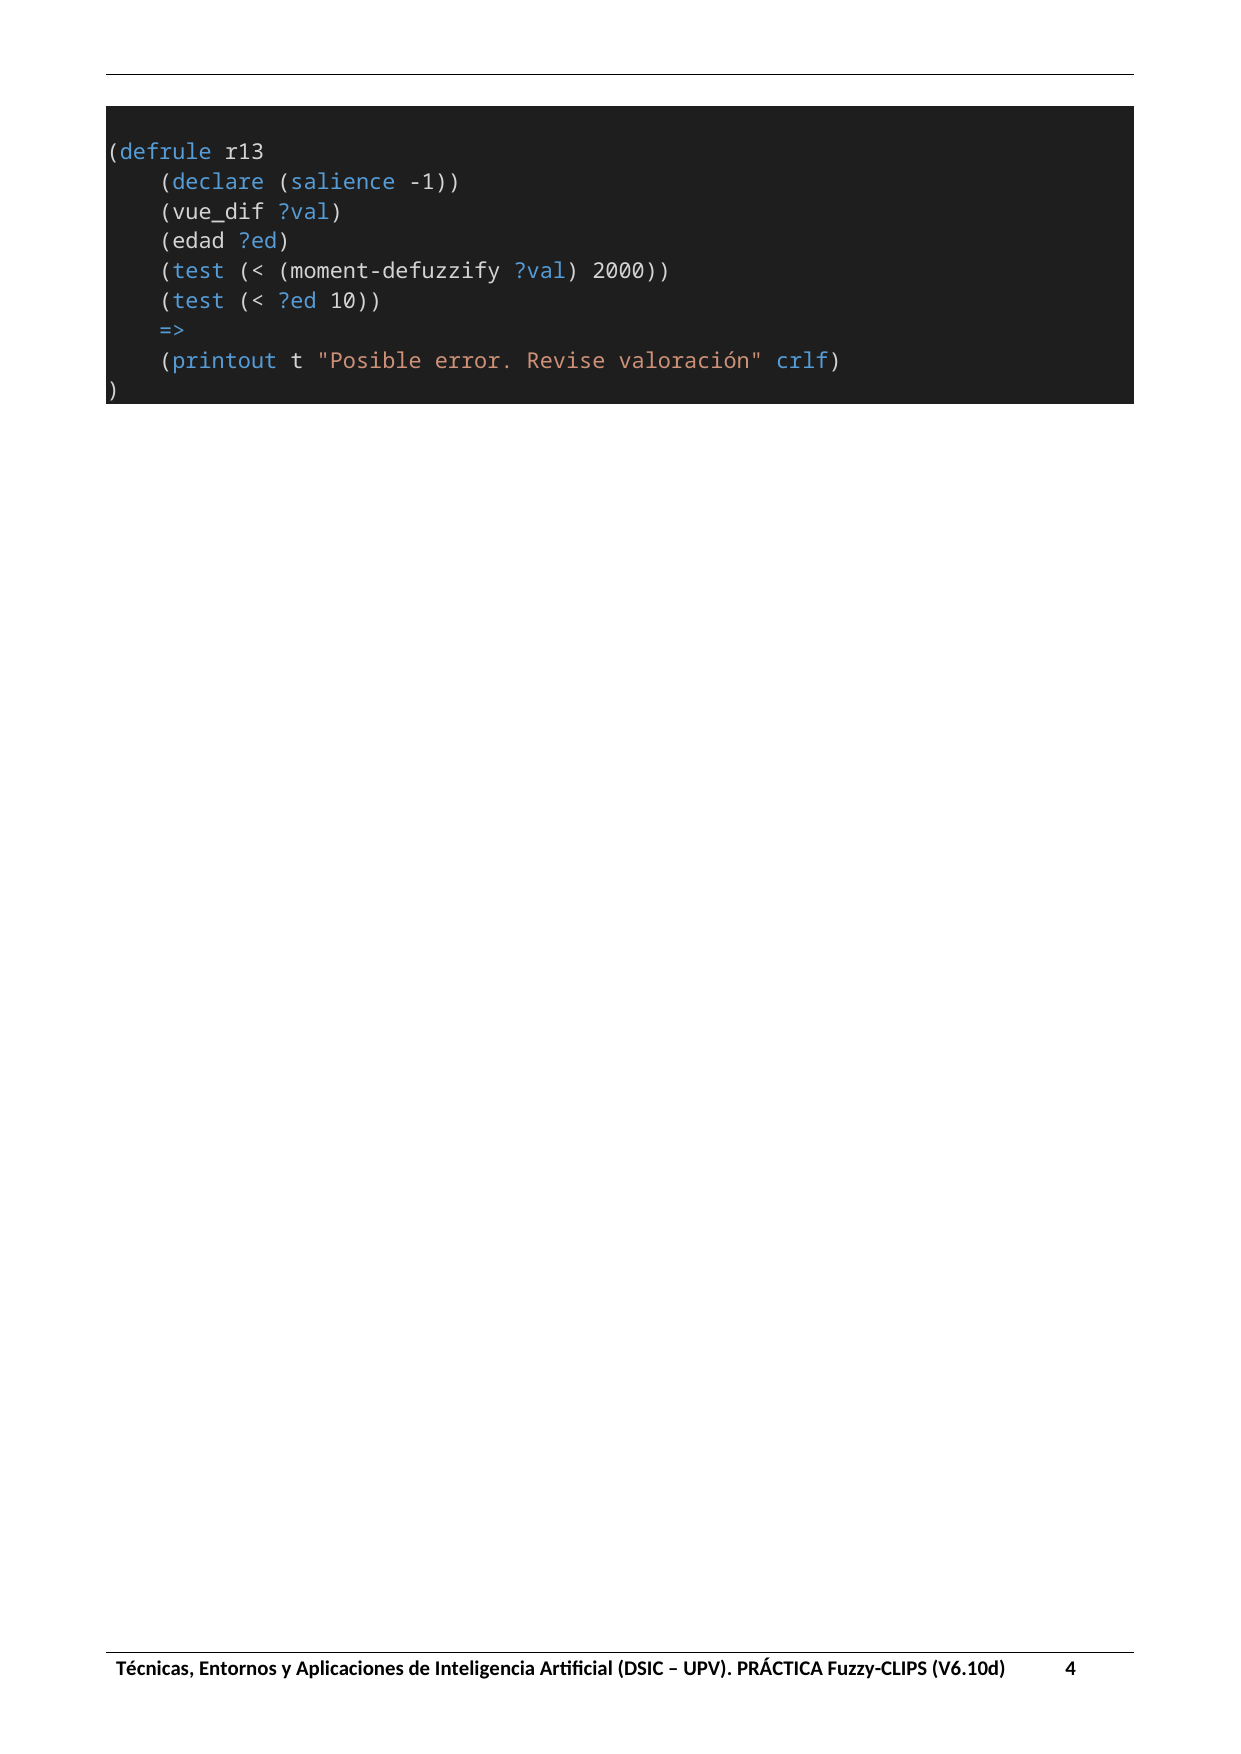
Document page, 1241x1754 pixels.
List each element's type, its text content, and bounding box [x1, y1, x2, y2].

text (defrule r13 [106, 136, 1134, 166]
text (declare (salience -1)) [106, 166, 1134, 196]
text => [106, 315, 1134, 345]
text (test (< ?ed 10)) [106, 285, 1134, 315]
text (test (< (moment-defuzzify ?val) 2000)) [106, 255, 1134, 285]
text (edad ?ed) [106, 226, 1134, 255]
text (vue_dif ?val) [106, 196, 1134, 226]
text ) [106, 374, 1134, 404]
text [106, 345, 1134, 374]
